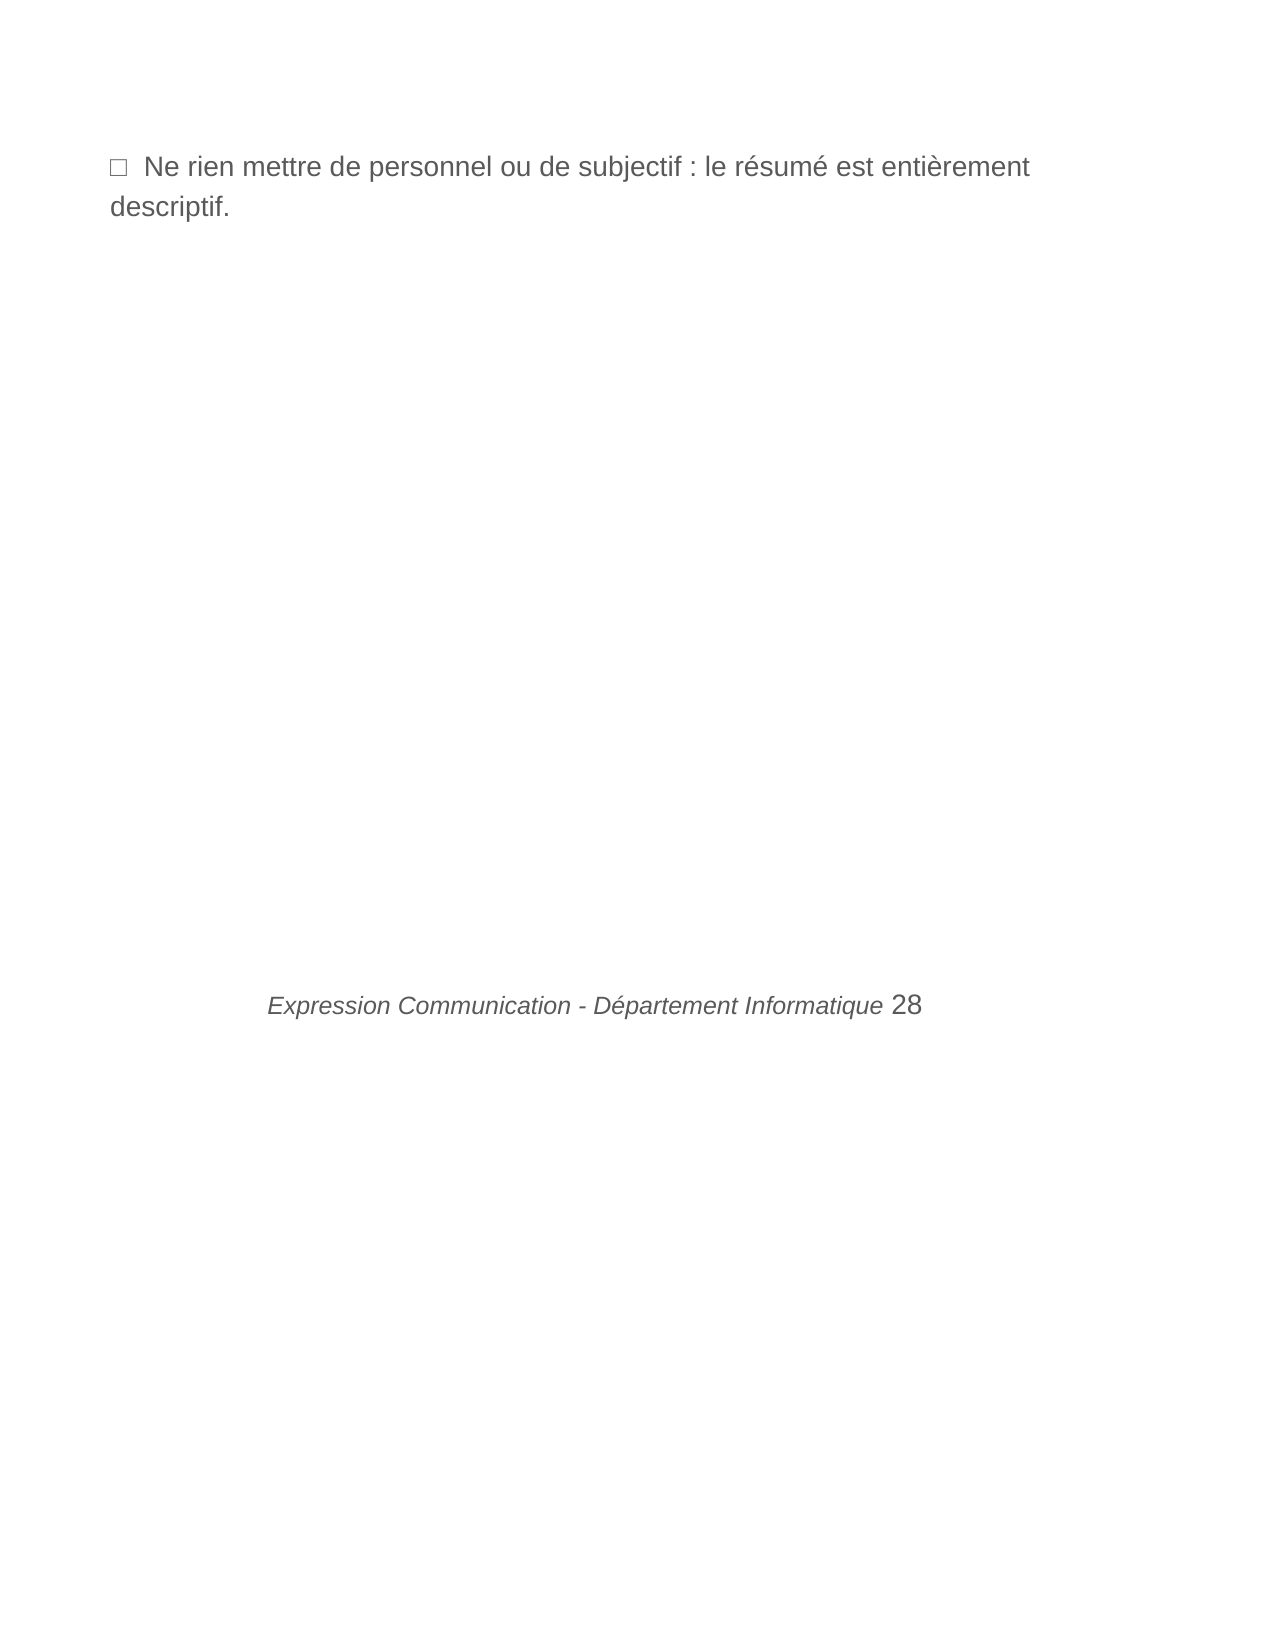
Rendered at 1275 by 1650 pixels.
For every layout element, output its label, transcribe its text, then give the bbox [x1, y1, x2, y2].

text □ Ne rien mettre de personnel ou de subjectif : le résumé est entièrement descriptif. [110, 150, 1136, 222]
text Expression Communication - Département Informatique 28 [267, 988, 1246, 1021]
